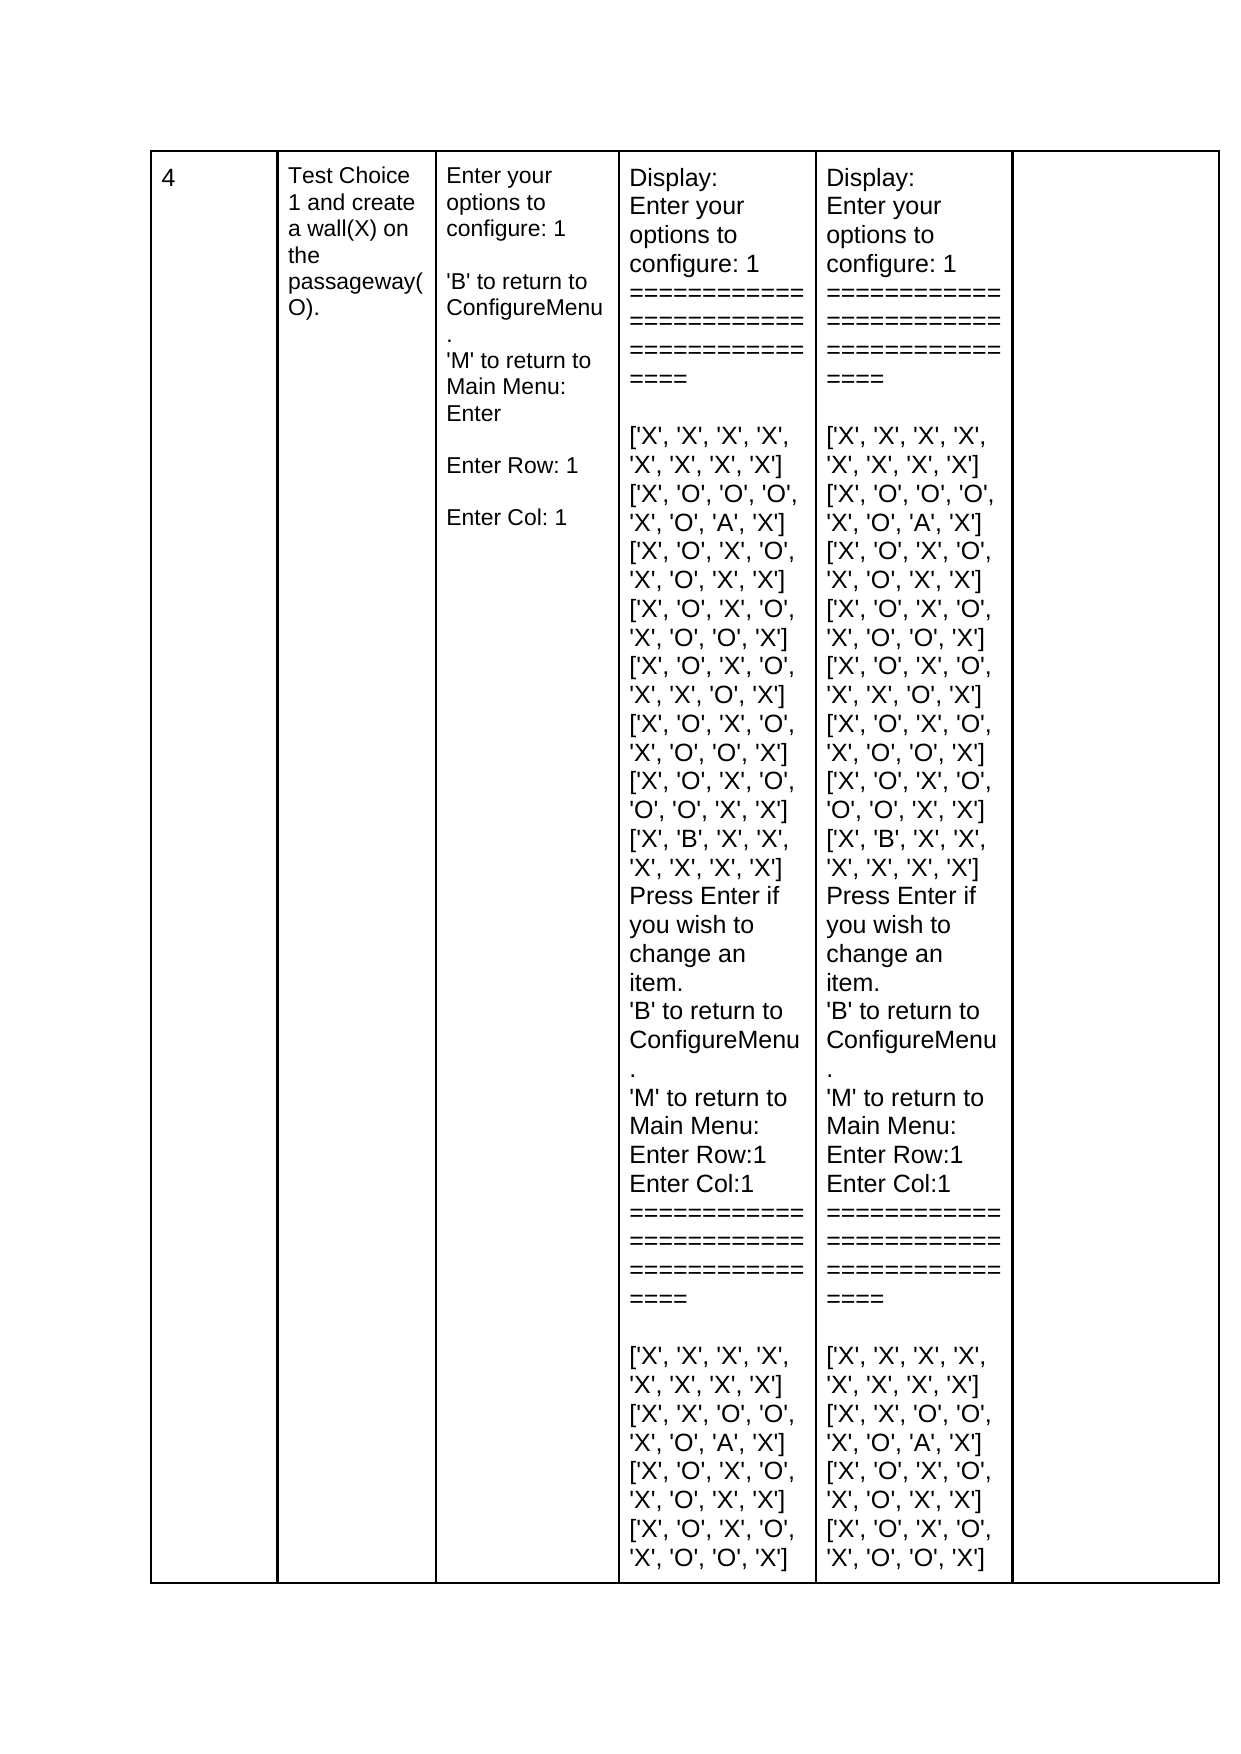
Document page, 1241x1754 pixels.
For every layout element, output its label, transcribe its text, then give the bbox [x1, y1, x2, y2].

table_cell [817, 152, 1011, 1582]
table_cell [279, 152, 435, 1582]
table_cell [1014, 152, 1218, 1582]
table_cell 4 [152, 152, 276, 1582]
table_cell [437, 152, 618, 1582]
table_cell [620, 152, 815, 1582]
